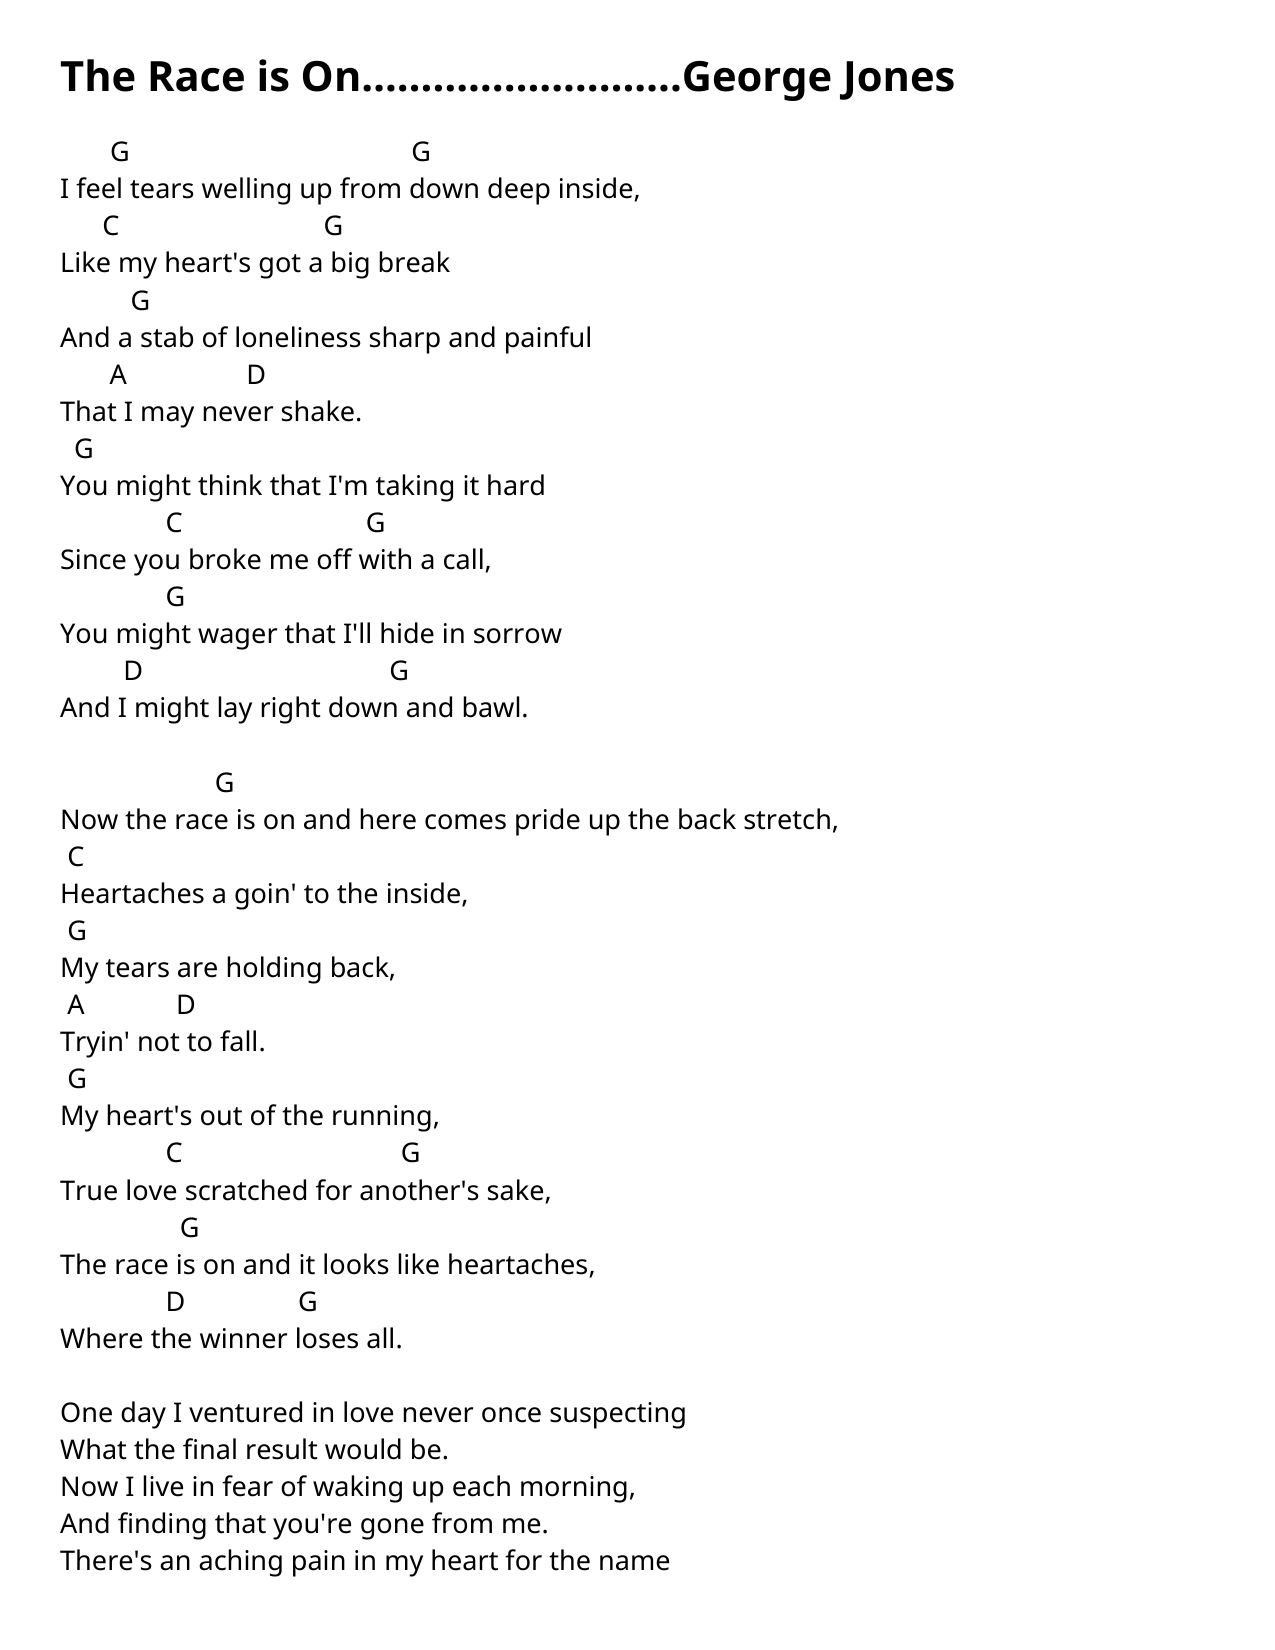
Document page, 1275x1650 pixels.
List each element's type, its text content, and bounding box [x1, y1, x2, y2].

text What the final result would be. [60, 1431, 1215, 1467]
text A D [60, 986, 1215, 1022]
text My tears are holding back, [60, 948, 1215, 985]
text Now I live in fear of waking up each morning, [60, 1468, 1215, 1504]
text True love scratched for another's sake, [60, 1171, 1215, 1208]
text Now the race is on and here comes pride up the back stretch, [60, 800, 1215, 837]
text D G [60, 652, 1215, 689]
text The race is on and it looks like heartaches, [60, 1245, 1215, 1282]
text C G [60, 503, 1215, 540]
text You might wager that I'll hide in sorrow [60, 615, 1215, 652]
text And a stab of loneliness sharp and painful [60, 318, 1215, 355]
text Tryin' not to fall. [60, 1023, 1215, 1059]
text C [60, 837, 1215, 874]
text G [60, 763, 1215, 800]
text G [60, 1060, 1215, 1097]
text G G [60, 133, 1215, 169]
text A D [60, 355, 1215, 392]
text G [60, 578, 1215, 614]
text G [60, 911, 1215, 948]
text You might think that I'm taking it hard [60, 466, 1215, 503]
text I feel tears welling up from down deep inside, [60, 170, 1215, 207]
text Since you broke me off with a call, [60, 541, 1215, 577]
text C G [60, 207, 1215, 244]
text There's an aching pain in my heart for the name [60, 1542, 1215, 1579]
text D G [60, 1282, 1215, 1319]
text Where the winner loses all. [60, 1319, 1215, 1356]
text And I might lay right down and bawl. [60, 689, 1215, 726]
text My heart's out of the running, [60, 1097, 1215, 1134]
text One day I ventured in love never once suspecting [60, 1393, 1215, 1430]
text And finding that you're gone from me. [60, 1505, 1215, 1542]
text That I may never shake. [60, 392, 1215, 429]
text Like my heart's got a big break [60, 244, 1215, 281]
text G [60, 429, 1215, 466]
text G [60, 281, 1215, 318]
text G [60, 1208, 1215, 1245]
text C G [60, 1134, 1215, 1171]
text Heartaches a goin' to the inside, [60, 874, 1215, 911]
